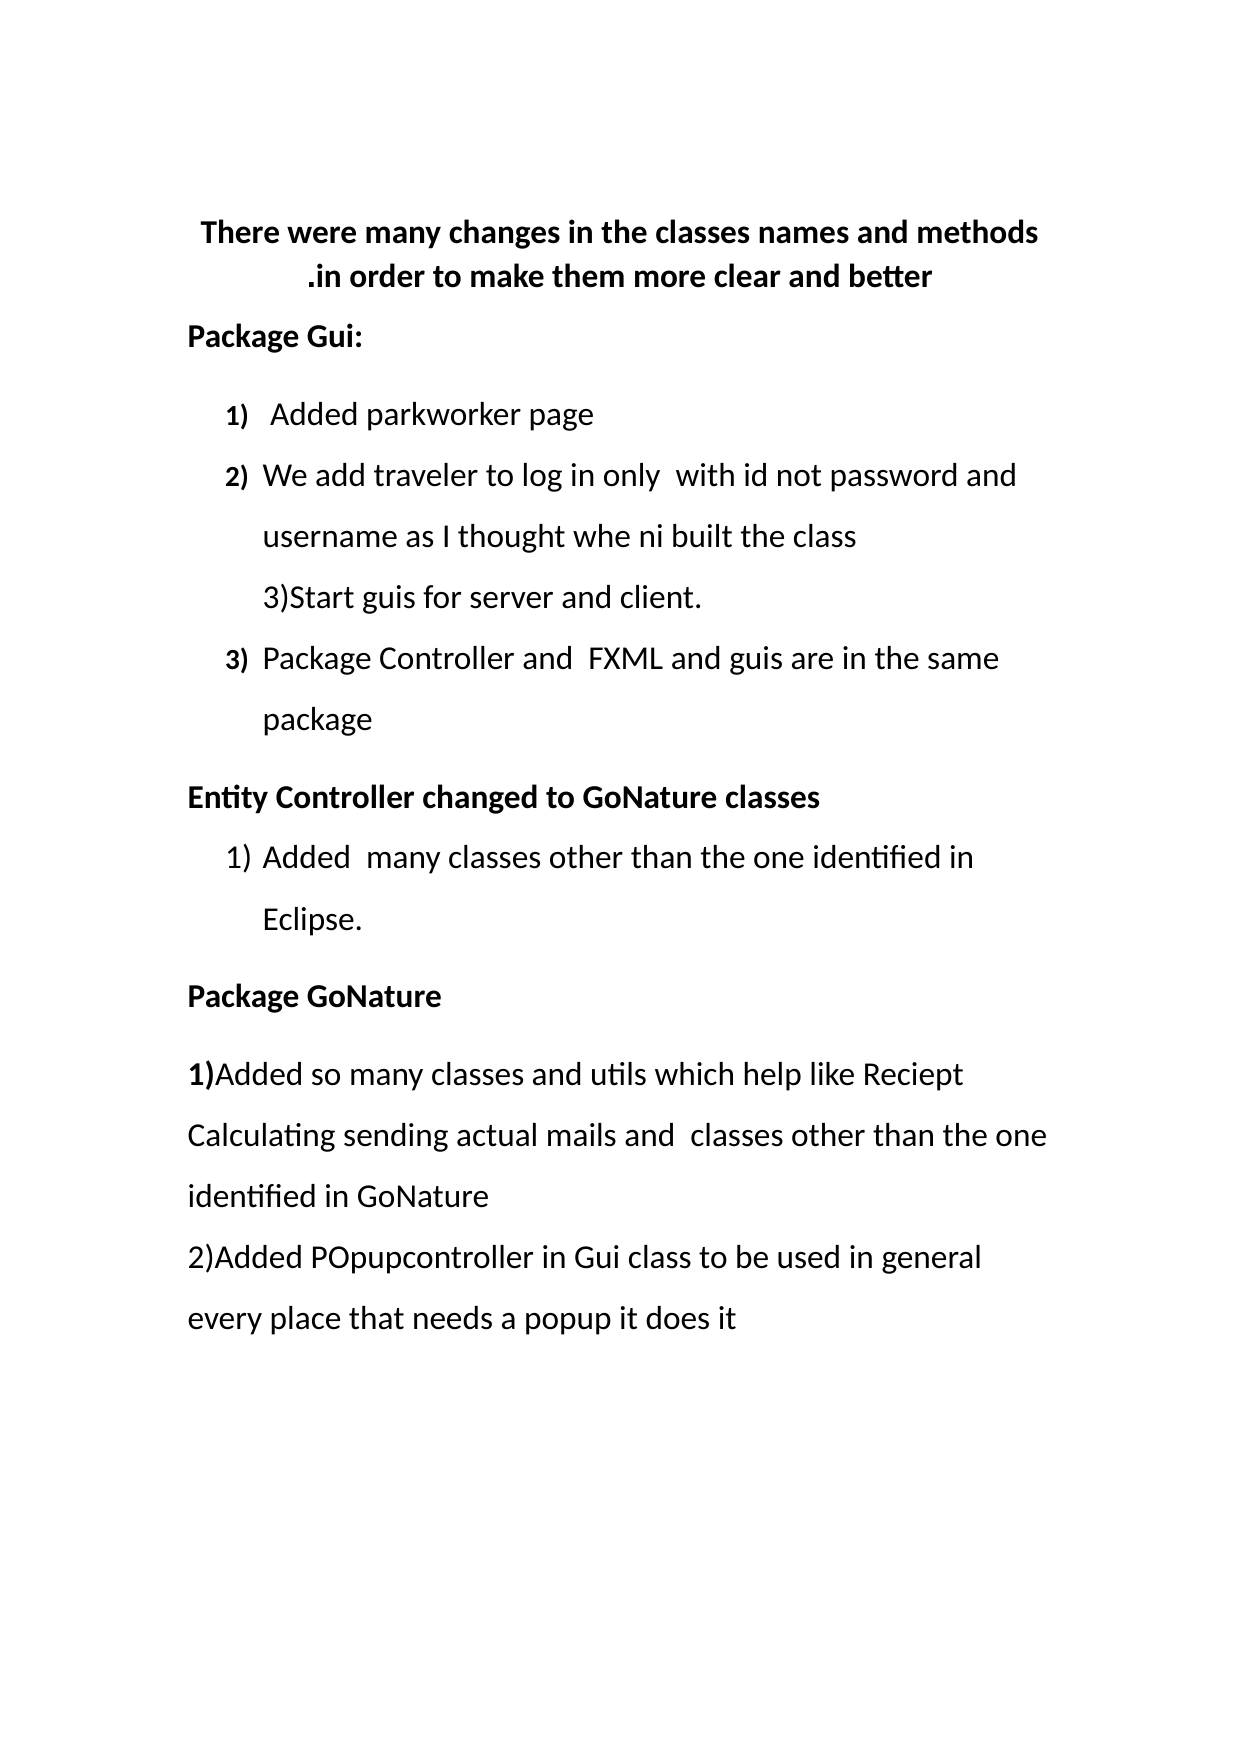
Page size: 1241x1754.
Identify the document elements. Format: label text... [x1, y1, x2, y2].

text There were many changes in the classes names and methods in order to make them more clear and better. [187, 211, 1053, 295]
list Added many classes other than the one identified in Eclipse. [225, 836, 1053, 938]
list We add traveler to log in only with id not password and username as I thought whe ni built the class 3)Start guis for server and client. [225, 454, 1053, 617]
list Added parkworker page [225, 393, 1053, 434]
text Entity Controller changed to GoNature classes [187, 776, 1053, 817]
text Package Gui: [187, 315, 1053, 356]
list Package Controller and FXML and guis are in the same package [225, 637, 1053, 739]
text 1)Added so many classes and utils which help like Reciept Calculating sending actual mails and classes other than the one identified in GoNature 2)Added POpupcontroller in Gui class to be used in general every place that needs a popup it does it [187, 1053, 1053, 1338]
text Package GoNature [187, 975, 1053, 1016]
